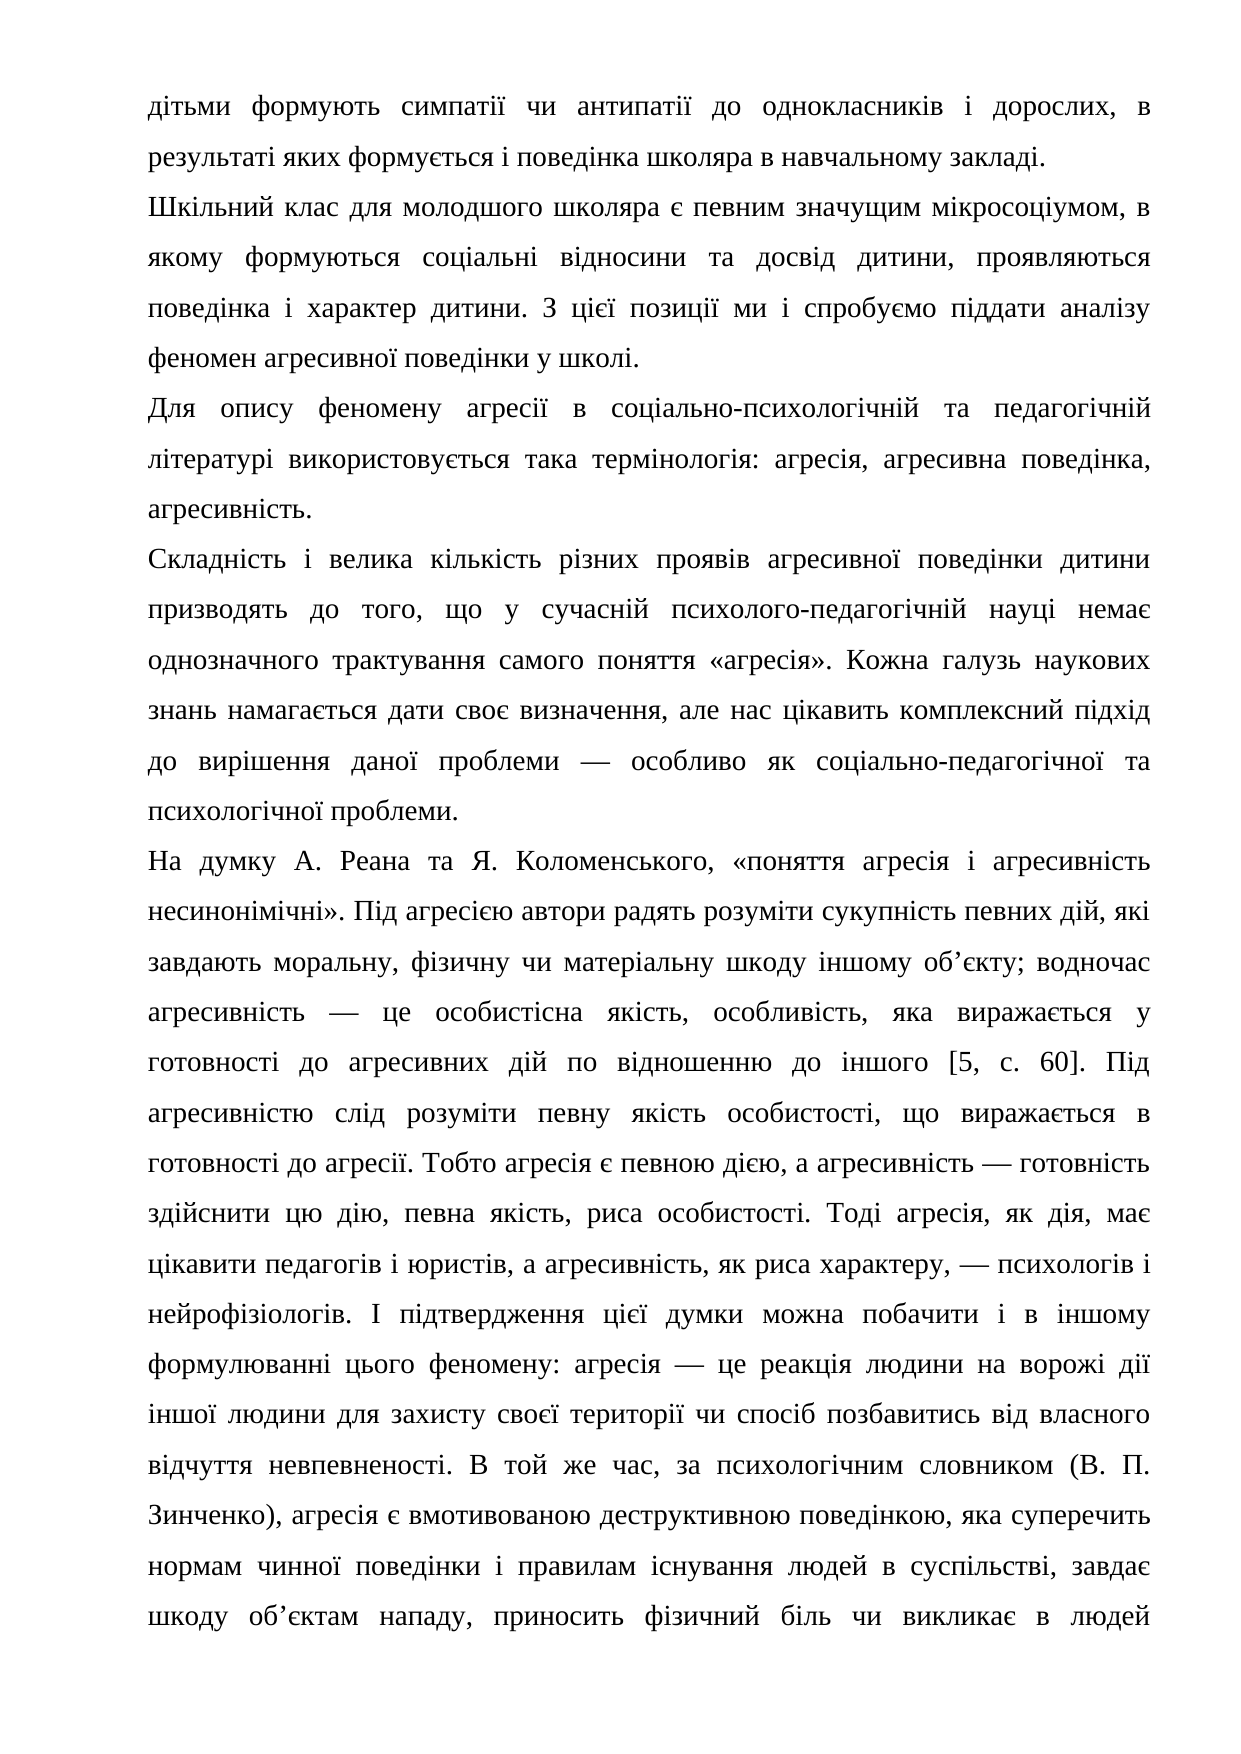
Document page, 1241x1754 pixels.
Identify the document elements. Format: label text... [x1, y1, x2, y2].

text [148, 88, 1152, 172]
text Складність і велика кількість різних проявів агресивної поведінки дитини призводять до того, що у сучасній психолого-педагогічній науці немає однозначного трактування самого поняття «агресія». Кожна галузь наукових знань намагається дати своє визначення, але нас цікавить комплексний підхід до вирішення даної проблеми — особливо як соціально-педагогічної та психологічної проблеми. [148, 541, 1152, 826]
text Для опису феномену агресії в соціально-психологічній та педагогічній літературі використовується така термінологія: агресія, агресивна поведінка, агресивність. [148, 390, 1152, 524]
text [148, 843, 1152, 1631]
text Шкільний клас для молодшого школяра є певним значущим мікросоціумом, в якому формуються соціальні відносини та досвід дитини, проявляються поведінка і характер дитини. З цієї позиції ми і спробуємо піддати аналізу феномен агресивної поведінки у школі. [148, 189, 1152, 374]
